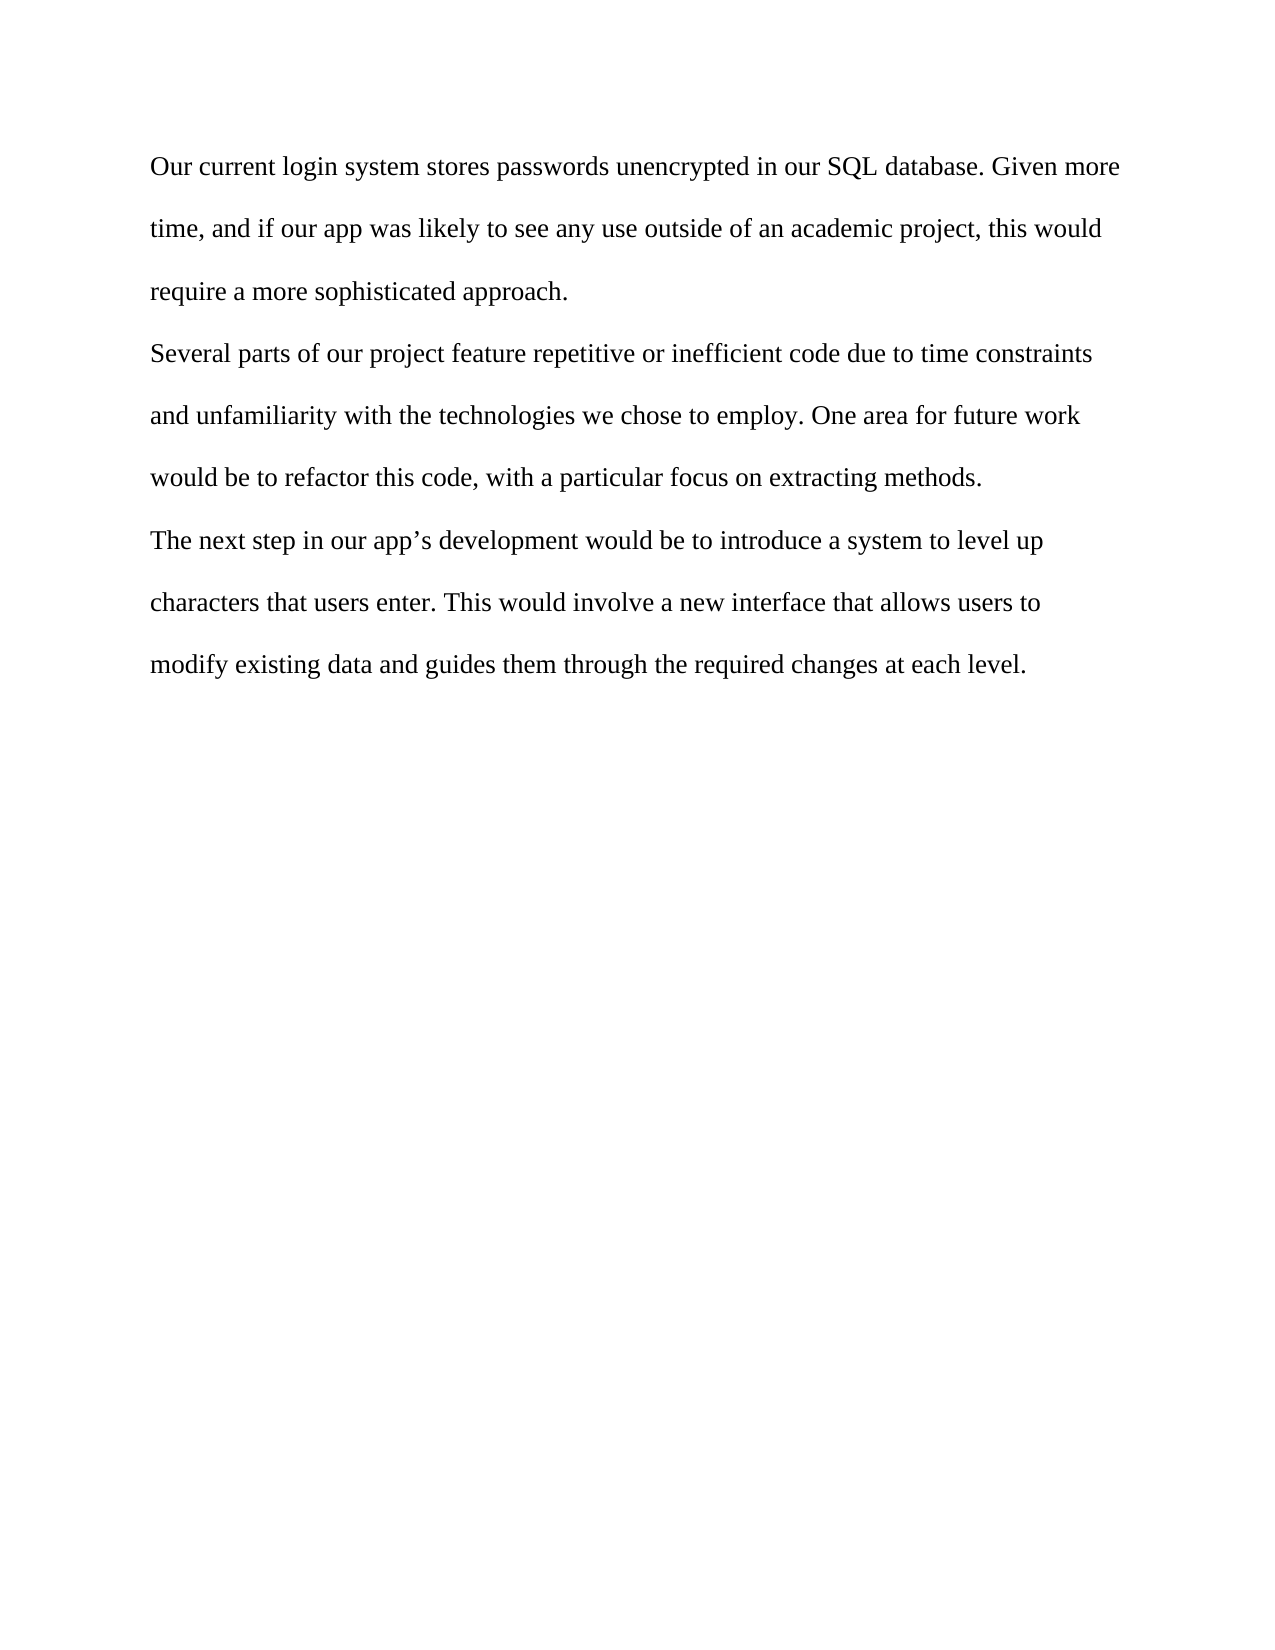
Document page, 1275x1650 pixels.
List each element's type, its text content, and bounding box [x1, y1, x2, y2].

text Our current login system stores passwords unencrypted in our SQL database. Given more time, and if our app was likely to see any use outside of an academic project, this would require a more sophisticated approach. [150, 150, 1125, 306]
text Several parts of our project feature repetitive or inefficient code due to time constraints and unfamiliarity with the technologies we chose to employ. One area for future work would be to refactor this code, with a particular focus on extracting methods. [150, 337, 1125, 493]
text The next step in our app’s development would be to introduce a system to level up characters that users enter. This would involve a new interface that allows users to modify existing data and guides them through the required changes at each level. [150, 524, 1125, 679]
